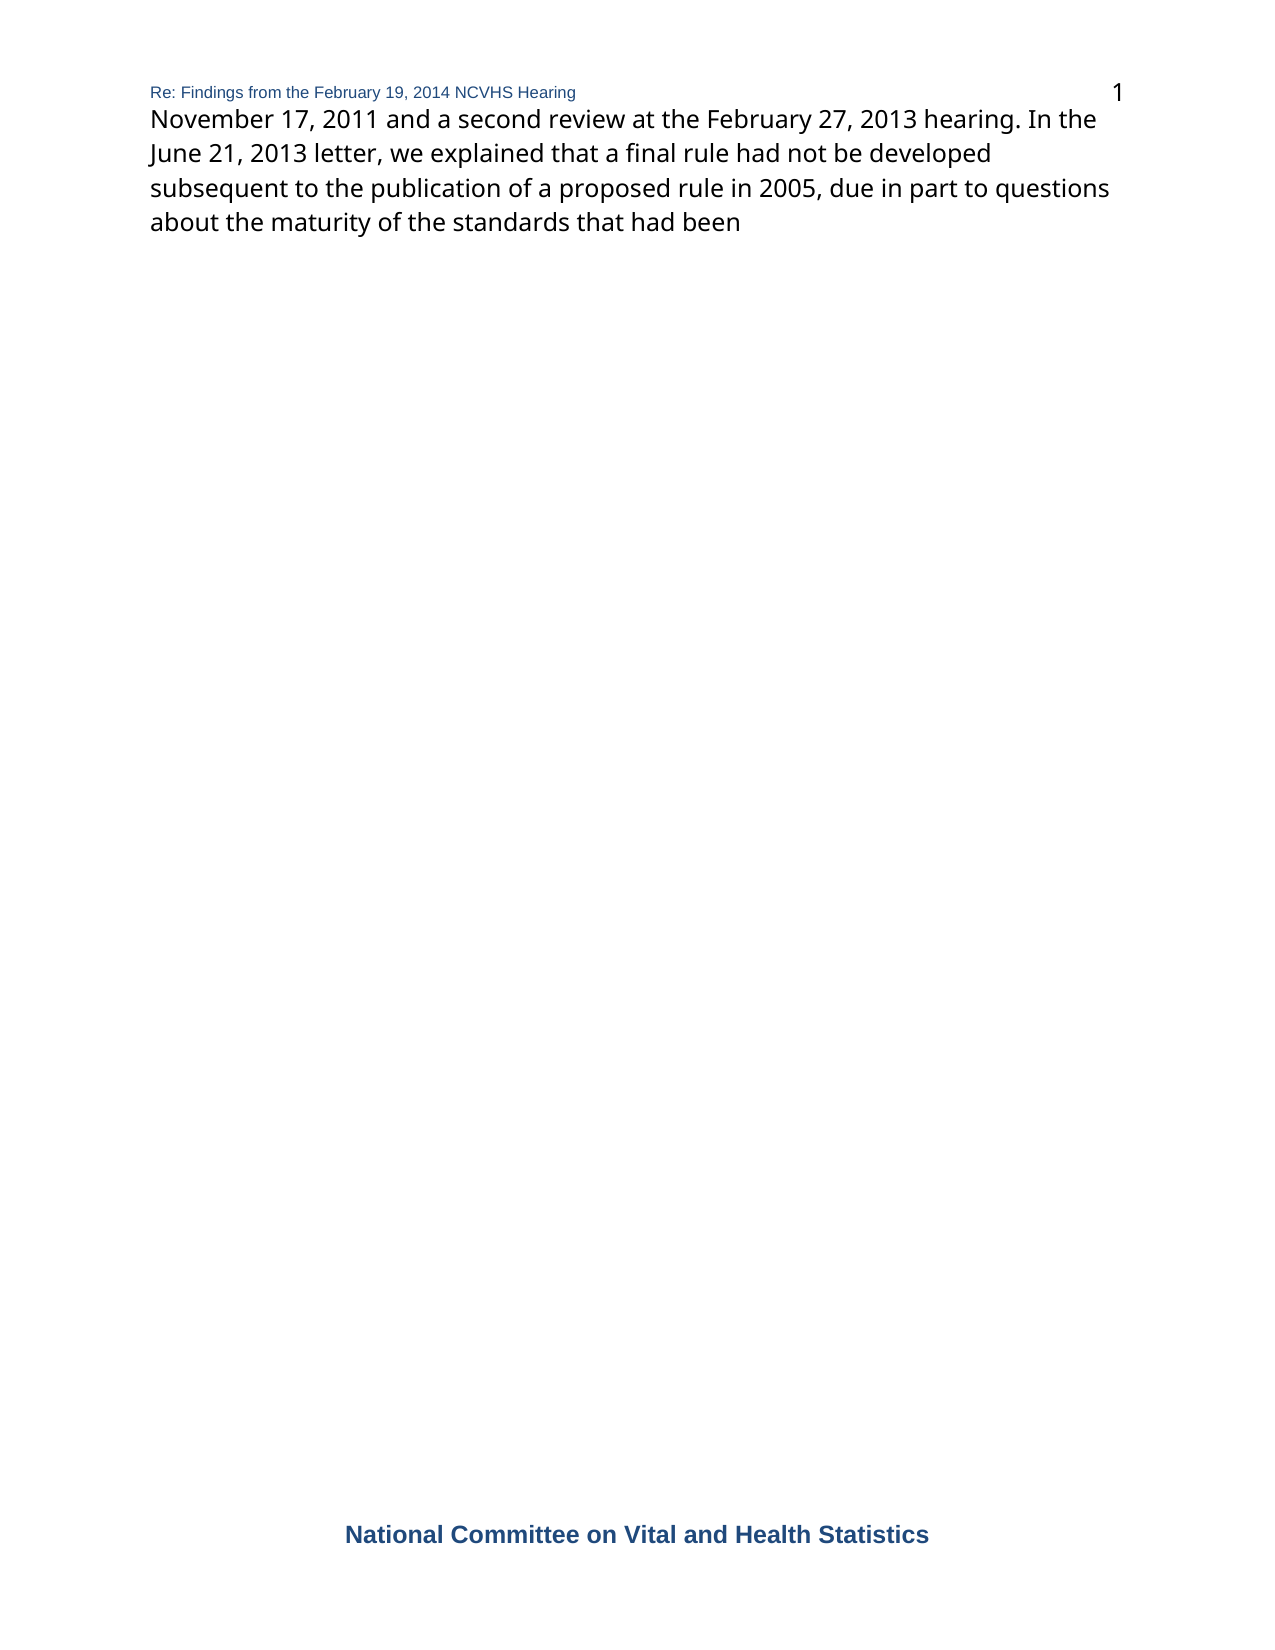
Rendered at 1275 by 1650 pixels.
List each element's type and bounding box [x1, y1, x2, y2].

text [150, 102, 1123, 238]
